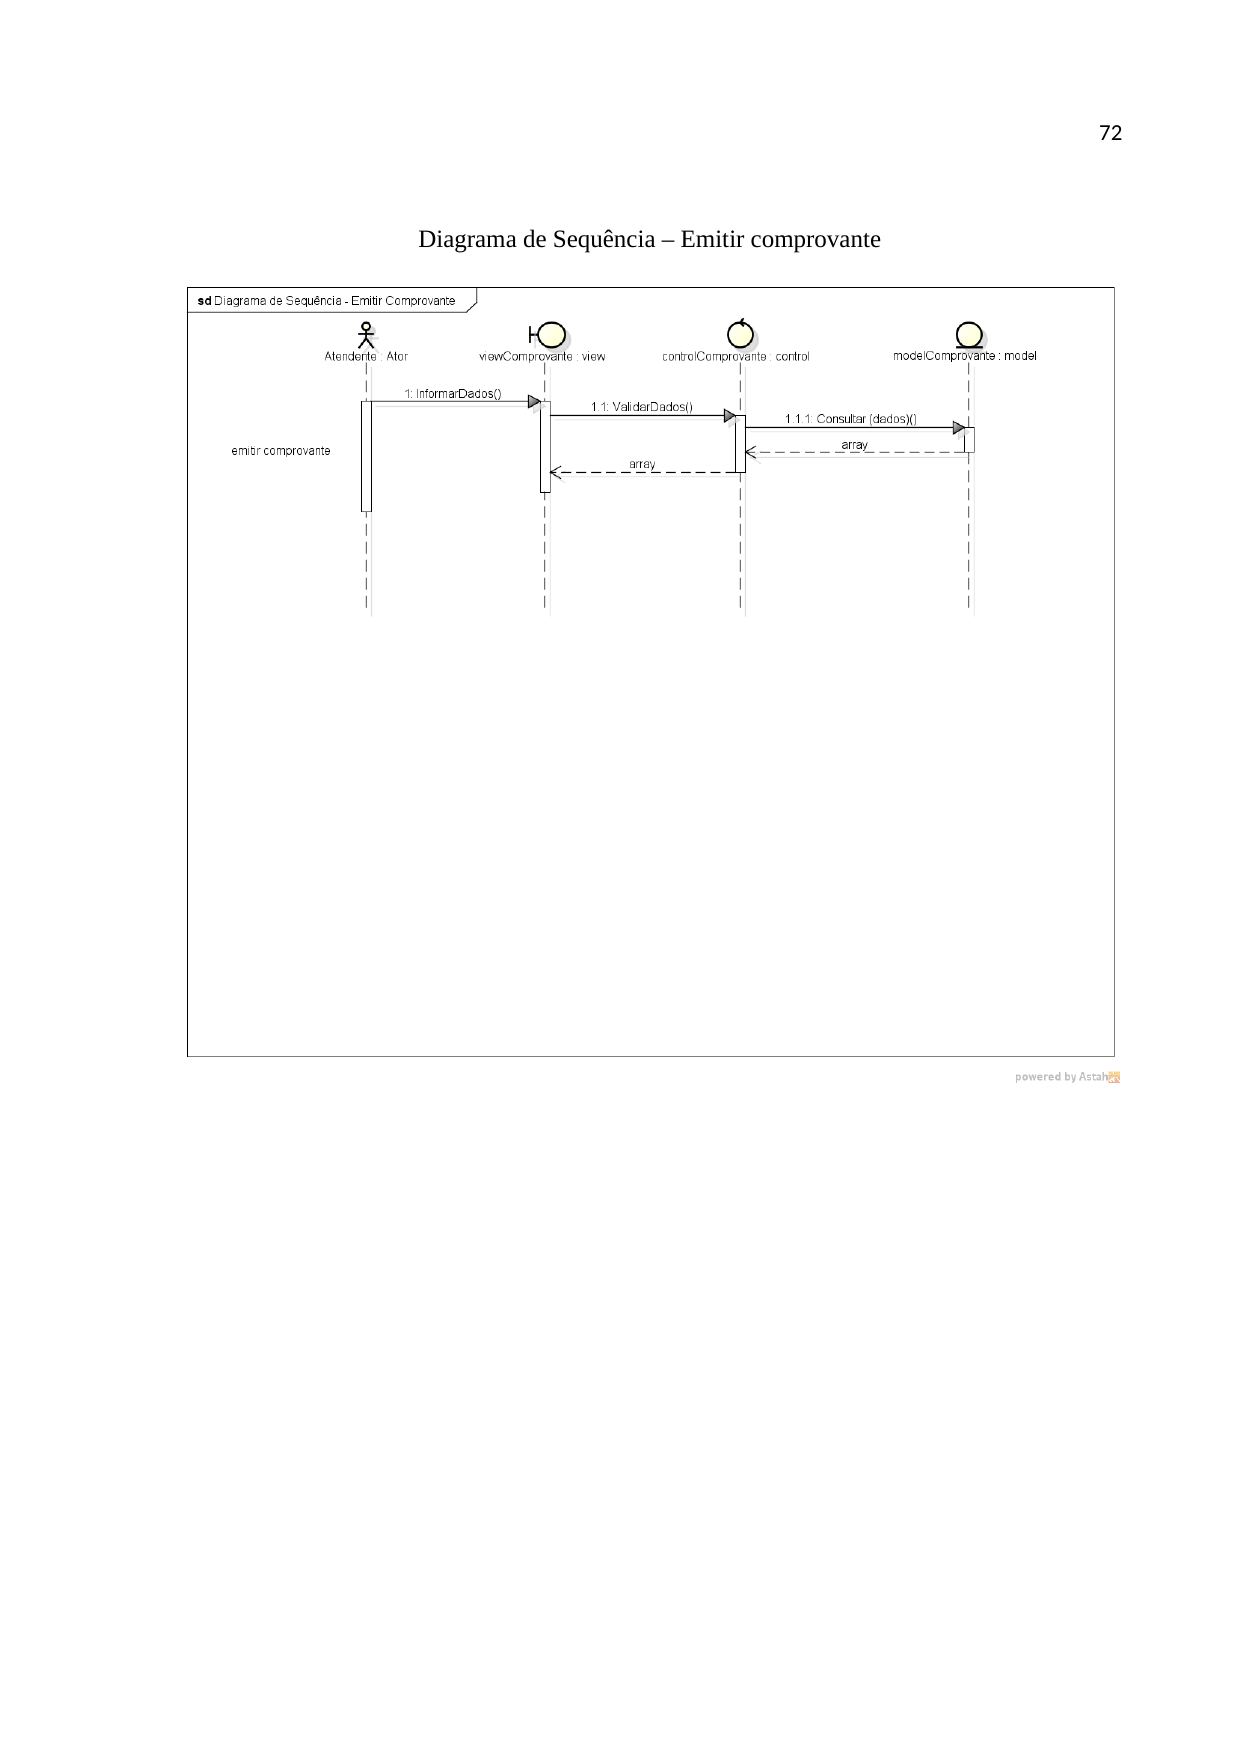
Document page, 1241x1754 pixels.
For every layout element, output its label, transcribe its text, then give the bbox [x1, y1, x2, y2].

picture [177, 277, 1123, 1086]
text Diagrama de Sequência – Emitir comprovante [177, 224, 1122, 253]
